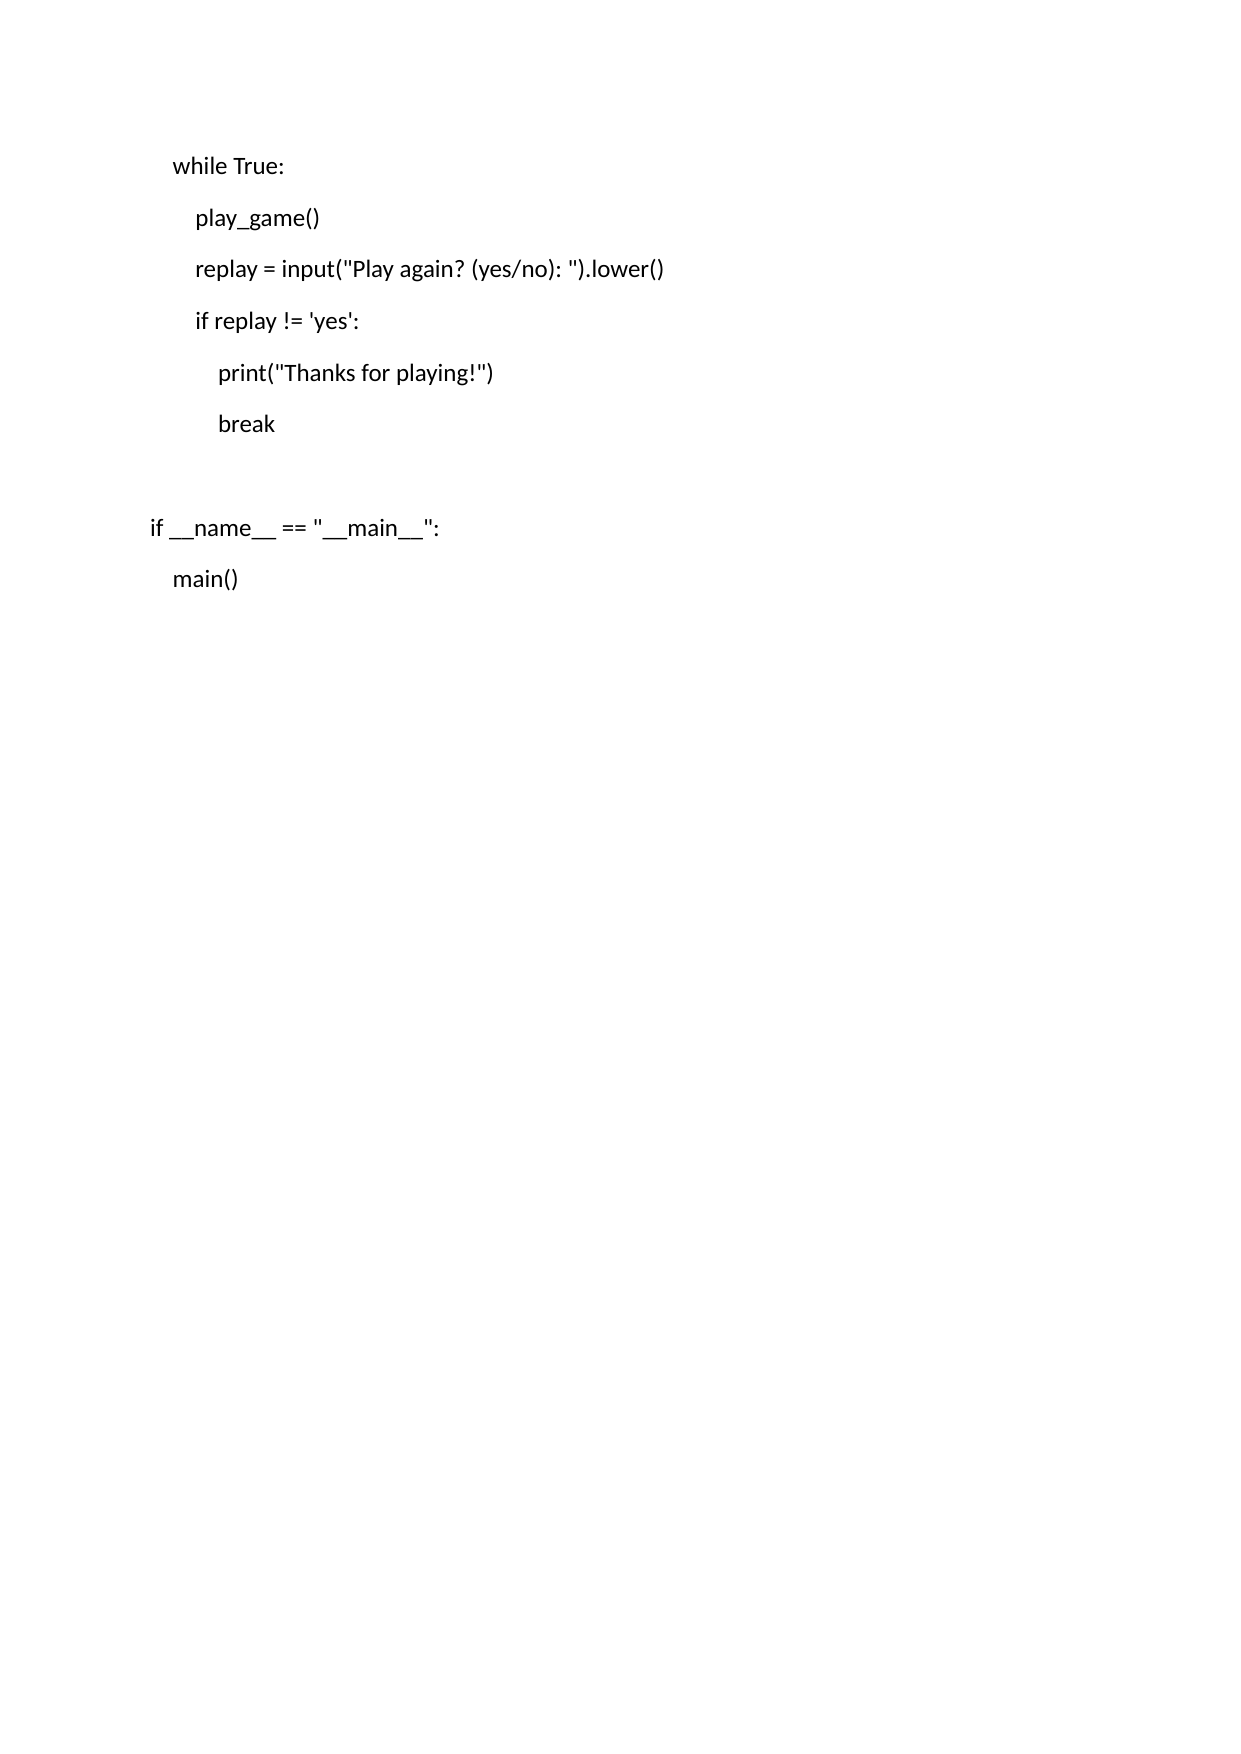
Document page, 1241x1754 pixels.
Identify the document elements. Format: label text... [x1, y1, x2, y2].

text main() [150, 563, 1090, 594]
text print("Thanks for playing!") [150, 357, 1090, 387]
text replay = input("Play again? (yes/no): ").lower() [150, 253, 1090, 284]
text play_game() [150, 202, 1090, 232]
text break [150, 408, 1090, 439]
text if replay != 'yes': [150, 305, 1090, 336]
text while True: [150, 150, 1090, 181]
text if __name__ == "__main__": [150, 512, 1090, 542]
